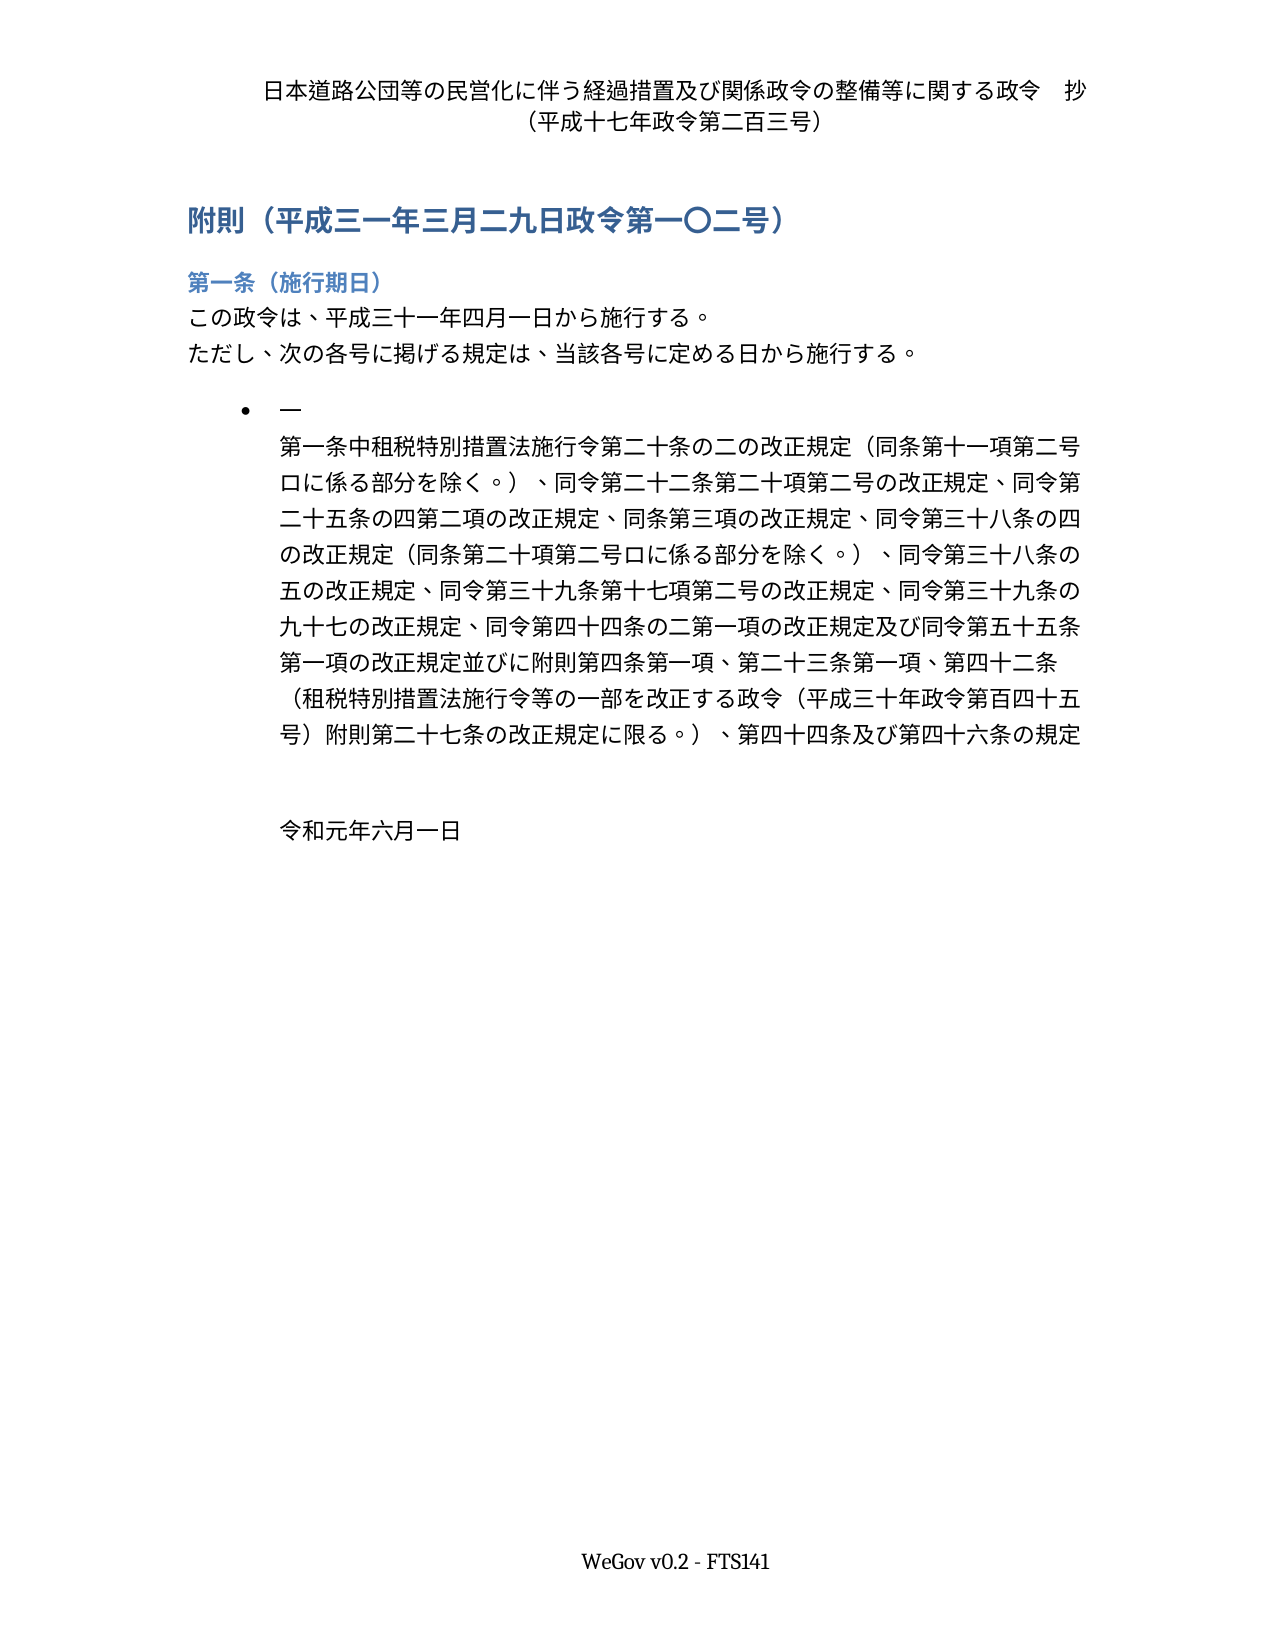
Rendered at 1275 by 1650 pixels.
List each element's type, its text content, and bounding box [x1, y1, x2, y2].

text この政令は、平成三十一年四月一日から施行する。 ただし、次の各号に掲げる規定は、当該各号に定める日から施行する。 [187, 302, 1087, 369]
list 一 第一条中租税特別措置法施行令第二十条の二の改正規定（同条第十一項第二号ロに係る部分を除く。）、同令第二十二条第二十項第二号の改正規定、同令第二十五条の四第二項の改正規定、同条第三項の改正規定、同令第三十八条の四の改正規定（同条第二十項第二号ロに係る部分を除く。）、同令第三十八条の五の改正規定、同令第三十九条第十七項第二号の改正規定、同令第三十九条の九十七の改正規定、同令第四十四条の二第一項の改正規定及び同令第五十五条第一項の改正規定並びに附則第四条第一項、第二十三条第一項、第四十二条（租税特別措置法施行令等の一部を改正する政令（平成三十年政令第百四十五号）附則第二十七条の改正規定に限る。）、第四十四条及び第四十六条の規定 令和元年六月一日 [242, 395, 1087, 846]
subtitle 第一条（施行期日） [187, 266, 1087, 298]
subtitle 附則（平成三一年三月二九日政令第一〇二号） [187, 200, 1087, 240]
